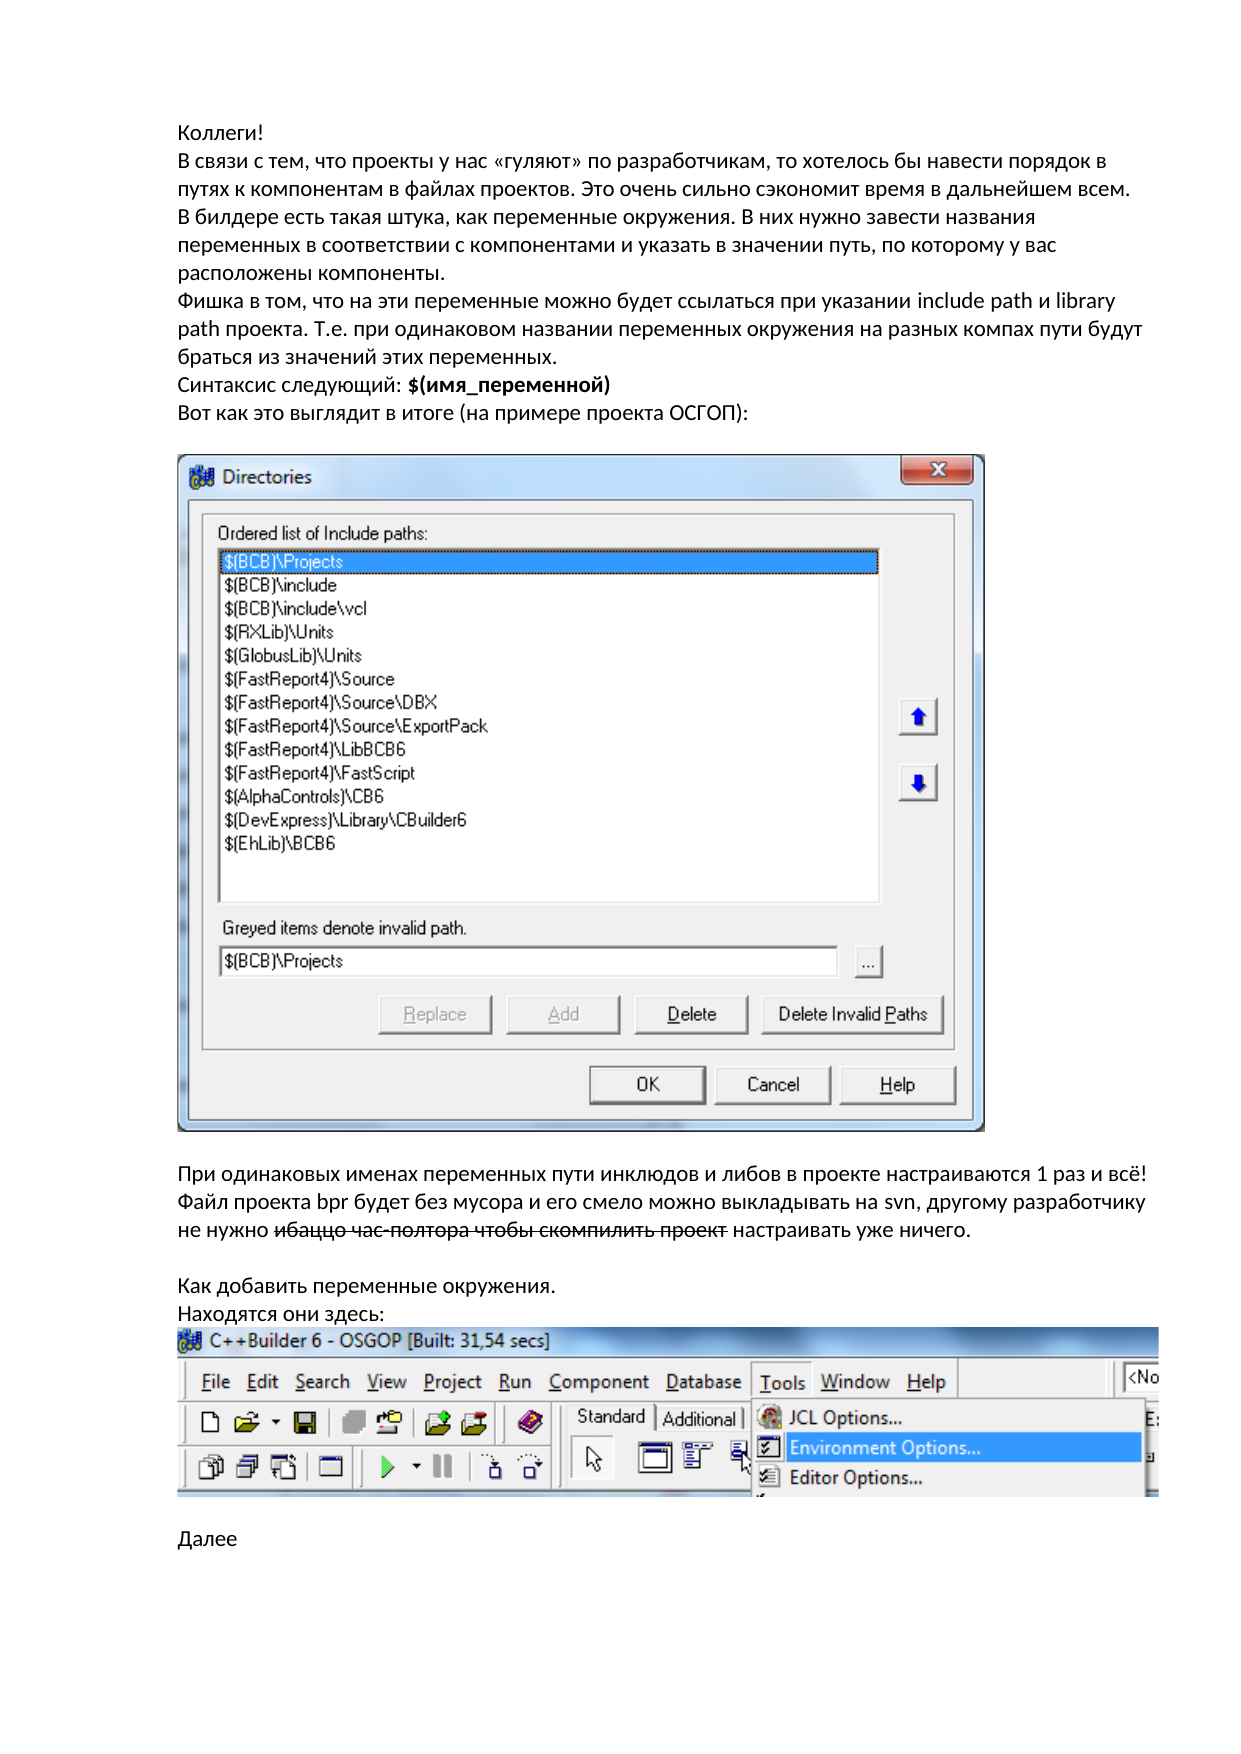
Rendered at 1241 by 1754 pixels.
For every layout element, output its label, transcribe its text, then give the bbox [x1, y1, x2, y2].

text Как добавить переменные окружения. [177, 1271, 1152, 1299]
text В связи с тем, что проекты у нас «гуляют» по разработчикам, то хотелось бы навести порядок в путях к компонентам в файлах проектов. Это очень сильно сэкономит время в дальнейшем всем. [177, 146, 1152, 202]
text Далее [177, 1524, 1152, 1552]
text В билдере есть такая штука, как переменные окружения. В них нужно завести названия переменных в соответствии с компонентами и указать в значении путь, по которому у вас расположены компоненты. [177, 202, 1152, 286]
picture [177, 454, 985, 1132]
text Находятся они здесь: [177, 1299, 1152, 1327]
text Коллеги! [177, 118, 1152, 146]
text При одинаковых именах переменных пути инклюдов и либов в проекте настраиваются 1 раз и всё! Файл проекта bpr будет без мусора и его смело можно выкладывать на svn, другому разработчику не нужно ибаццо час-полтора чтобы скомпилить проект настраивать уже ничего. [177, 1159, 1152, 1243]
text Синтаксис следующий: $(имя_переменной) [177, 370, 1152, 398]
text Фишка в том, что на эти переменные можно будет ссылаться при указании include path и library path проекта. Т.е. при одинаковом названии переменных окружения на разных компах пути будут браться из значений этих переменных. [177, 286, 1152, 370]
picture [177, 1327, 1159, 1497]
text Вот как это выглядит в итоге (на примере проекта ОСГОП): [177, 398, 1152, 426]
